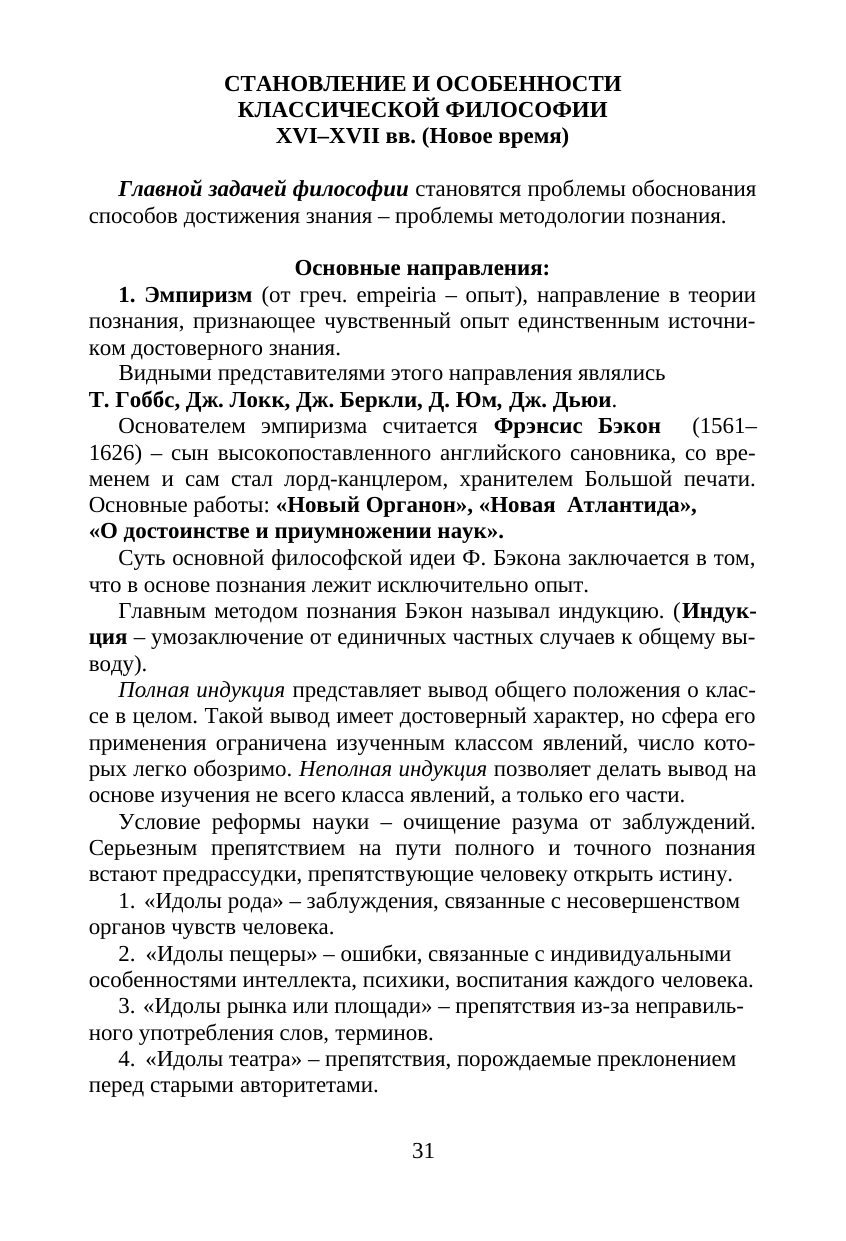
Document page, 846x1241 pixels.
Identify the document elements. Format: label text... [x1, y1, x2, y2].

text Полная индукция представляет вывод общего положения о клас- се в целом. Такой вывод имеет достоверный характер, но сфера его применения ограничена изученным классом явлений, число кото- рых легко обозримо. Неполная индукция позволяет делать вывод на основе изучения не всего класса явлений, а только его части. [88, 676, 757, 808]
list «Идолы рода» – заблуждения, связанные с несовершенством органов чувств человека. [88, 887, 757, 939]
text Условие реформы науки – очищение разума от заблуждений. Серьезным препятствием на пути полного и точного познания встают предрассудки, препятствующие человеку открыть истину. [88, 808, 757, 887]
list «Идолы рынка или площади» – препятствия из-за неправиль- ного употребления слов, терминов. [88, 992, 757, 1045]
subtitle СТАНОВЛЕНИЕ И ОСОБЕННОСТИ КЛАССИЧЕСКОЙ ФИЛОСОФИИ [171, 70, 675, 123]
text Видными представителями этого направления являлись [118, 360, 810, 386]
text 1. Эмпиризм (от греч. empeiria – опыт), направление в теории познания, признающее чувственный опыт единственным источни- ком достоверного знания. [88, 281, 757, 360]
text Суть основной философской идеи Ф. Бэкона заключается в том, что в основе познания лежит исключительно опыт. [88, 544, 757, 597]
subtitle XVI–XVII вв. (Новое время) [170, 123, 675, 149]
subtitle Т. Гоббс, Дж. Локк, Дж. Беркли, Д. Юм, Дж. Дьюи. [88, 386, 810, 412]
subtitle «О достоинстве и приумножении наук». [88, 518, 810, 544]
list «Идолы театра» – препятствия, порождаемые преклонением перед старыми авторитетами. [88, 1045, 757, 1098]
subtitle Основные направления: [294, 254, 810, 281]
text Главной задачей философии становятся проблемы обоснования способов достижения знания – проблемы методологии познания. [88, 175, 757, 228]
text Главным методом познания Бэкон называл индукцию. (Индук- ция – умозаключение от единичных частных случаев к общему вы- воду). [88, 597, 757, 676]
list «Идолы пещеры» – ошибки, связанные с индивидуальными особенностями интеллекта, психики, воспитания каждого человека. [88, 939, 757, 992]
text Основателем эмпиризма считается Фрэнсис Бэкон (1561– 1626) – сын высокопоставленного английского сановника, со вре- менем и сам стал лорд-канцлером, хранителем Большой печати. Основные работы: «Новый Органон», «Новая Атлантида», [88, 412, 757, 518]
